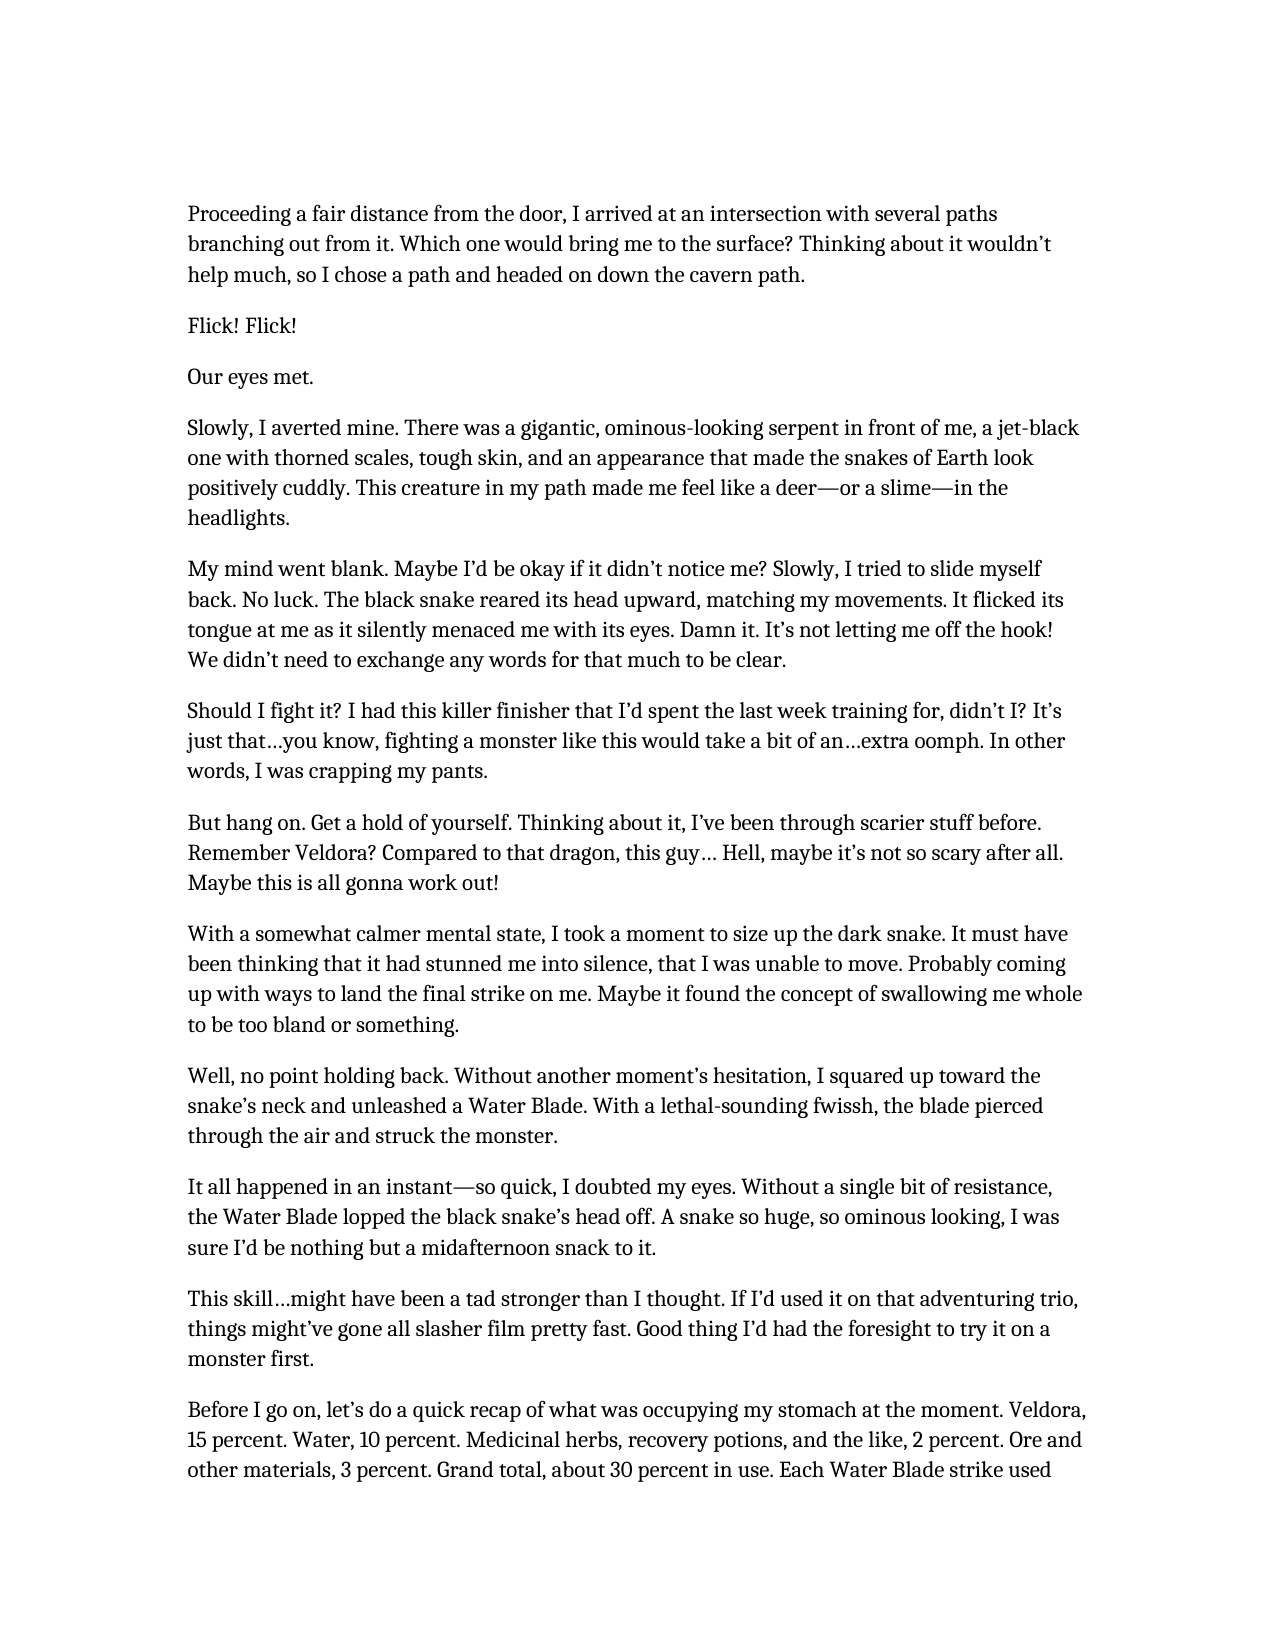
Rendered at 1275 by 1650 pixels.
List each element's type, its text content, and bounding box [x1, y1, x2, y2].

text Flick! Flick! [187, 312, 1087, 339]
text My mind went blank. Maybe I’d be okay if it didn’t notice me? Slowly, I tried to slide myself back. No luck. The black snake reared its head upward, matching my movements. It flicked its tongue at me as it silently menaced me with its eyes. Damn it. It’s not letting me off the hook! We didn’t need to exchange any words for that much to be clear. [187, 556, 1087, 673]
text This skill…might have been a tad stronger than I thought. If I’d used it on that adventuring trio, things might’ve gone all slasher film pretty fast. Good thing I’d had the foresight to try it on a monster first. [187, 1285, 1087, 1372]
text Slowly, I averted mine. There was a gigantic, ominous-looking serpent in front of me, a jet-black one with thorned scales, tough skin, and an appearance that made the snakes of Earth look positively cuddly. This creature in my path made me feel like a deer—or a slime—in the headlights. [187, 414, 1087, 532]
text Our eyes met. [187, 363, 1087, 390]
text Proceeding a fair distance from the door, I arrived at an intersection with several paths branching out from it. Which one would bring me to the surface? Thinking about it wouldn’t help much, so I chose a path and headed on down the cavern path. [187, 201, 1087, 288]
text Well, no point holding back. Without another moment’s hesitation, I squared up toward the snake’s neck and unleashed a Water Blade. With a lethal-sounding fwissh, the blade pierced through the air and struck the monster. [187, 1062, 1087, 1149]
text It all happened in an instant—so quick, I doubted my eyes. Without a single bit of resistance, the Water Blade lopped the black snake’s head off. A snake so huge, so ominous looking, I was sure I’d be nothing but a midafternoon snack to it. [187, 1174, 1087, 1261]
text With a somewhat calmer mental state, I took a moment to size up the dark snake. It must have been thinking that it had stunned me into silence, that I was unable to move. Probably coming up with ways to land the final strike on me. Maybe it found the concept of swallowing me whole to be too bland or something. [187, 921, 1087, 1038]
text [187, 1397, 1087, 1484]
text But hang on. Get a hold of yourself. Thinking about it, I’ve been through scarier stuff before. Remember Veldora? Compared to that dragon, this guy… Hell, maybe it’s not so scary after all. Maybe this is all gonna work out! [187, 809, 1087, 896]
text Should I fight it? I had this killer finisher that I’d spent the last week training for, didn’t I? It’s just that…you know, fighting a monster like this would take a bit of an…extra oomph. In other words, I was crapping my pants. [187, 698, 1087, 785]
